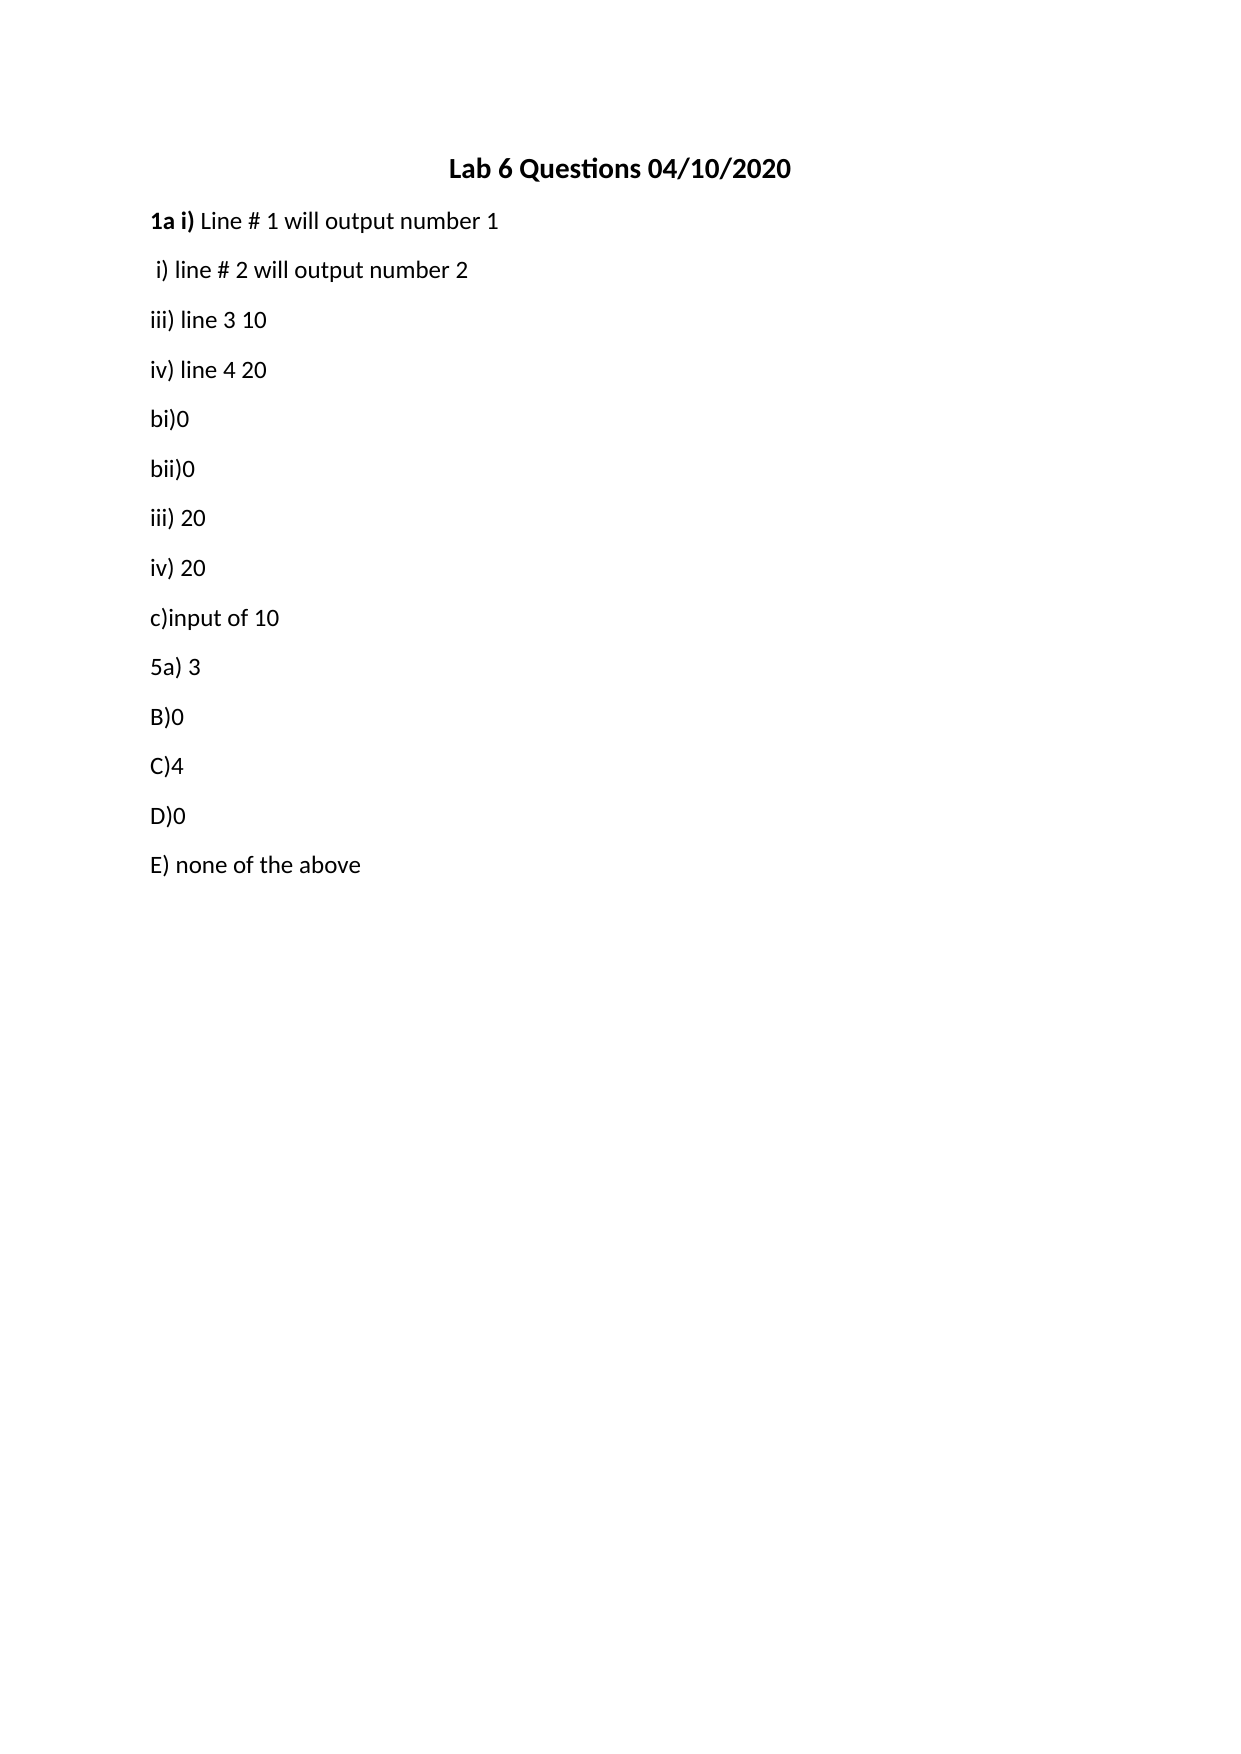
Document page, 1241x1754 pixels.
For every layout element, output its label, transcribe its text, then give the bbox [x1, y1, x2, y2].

text iii) 20 [150, 503, 1090, 533]
text Lab 6 Questions 04/10/2020 [150, 150, 1090, 186]
text C)4 [150, 751, 1090, 781]
text bi)0 [150, 403, 1090, 434]
text E) none of the above [150, 850, 1090, 880]
text 1a i) Line # 1 will output number 1 [150, 205, 1090, 236]
text iv) 20 [150, 552, 1090, 583]
text bii)0 [150, 453, 1090, 483]
text 5a) 3 [150, 651, 1090, 682]
text c)input of 10 [150, 602, 1090, 632]
text i) line # 2 will output number 2 [150, 255, 1090, 285]
text iii) line 3 10 [150, 304, 1090, 335]
text iv) line 4 20 [150, 354, 1090, 384]
text B)0 [150, 701, 1090, 731]
text D)0 [150, 800, 1090, 831]
